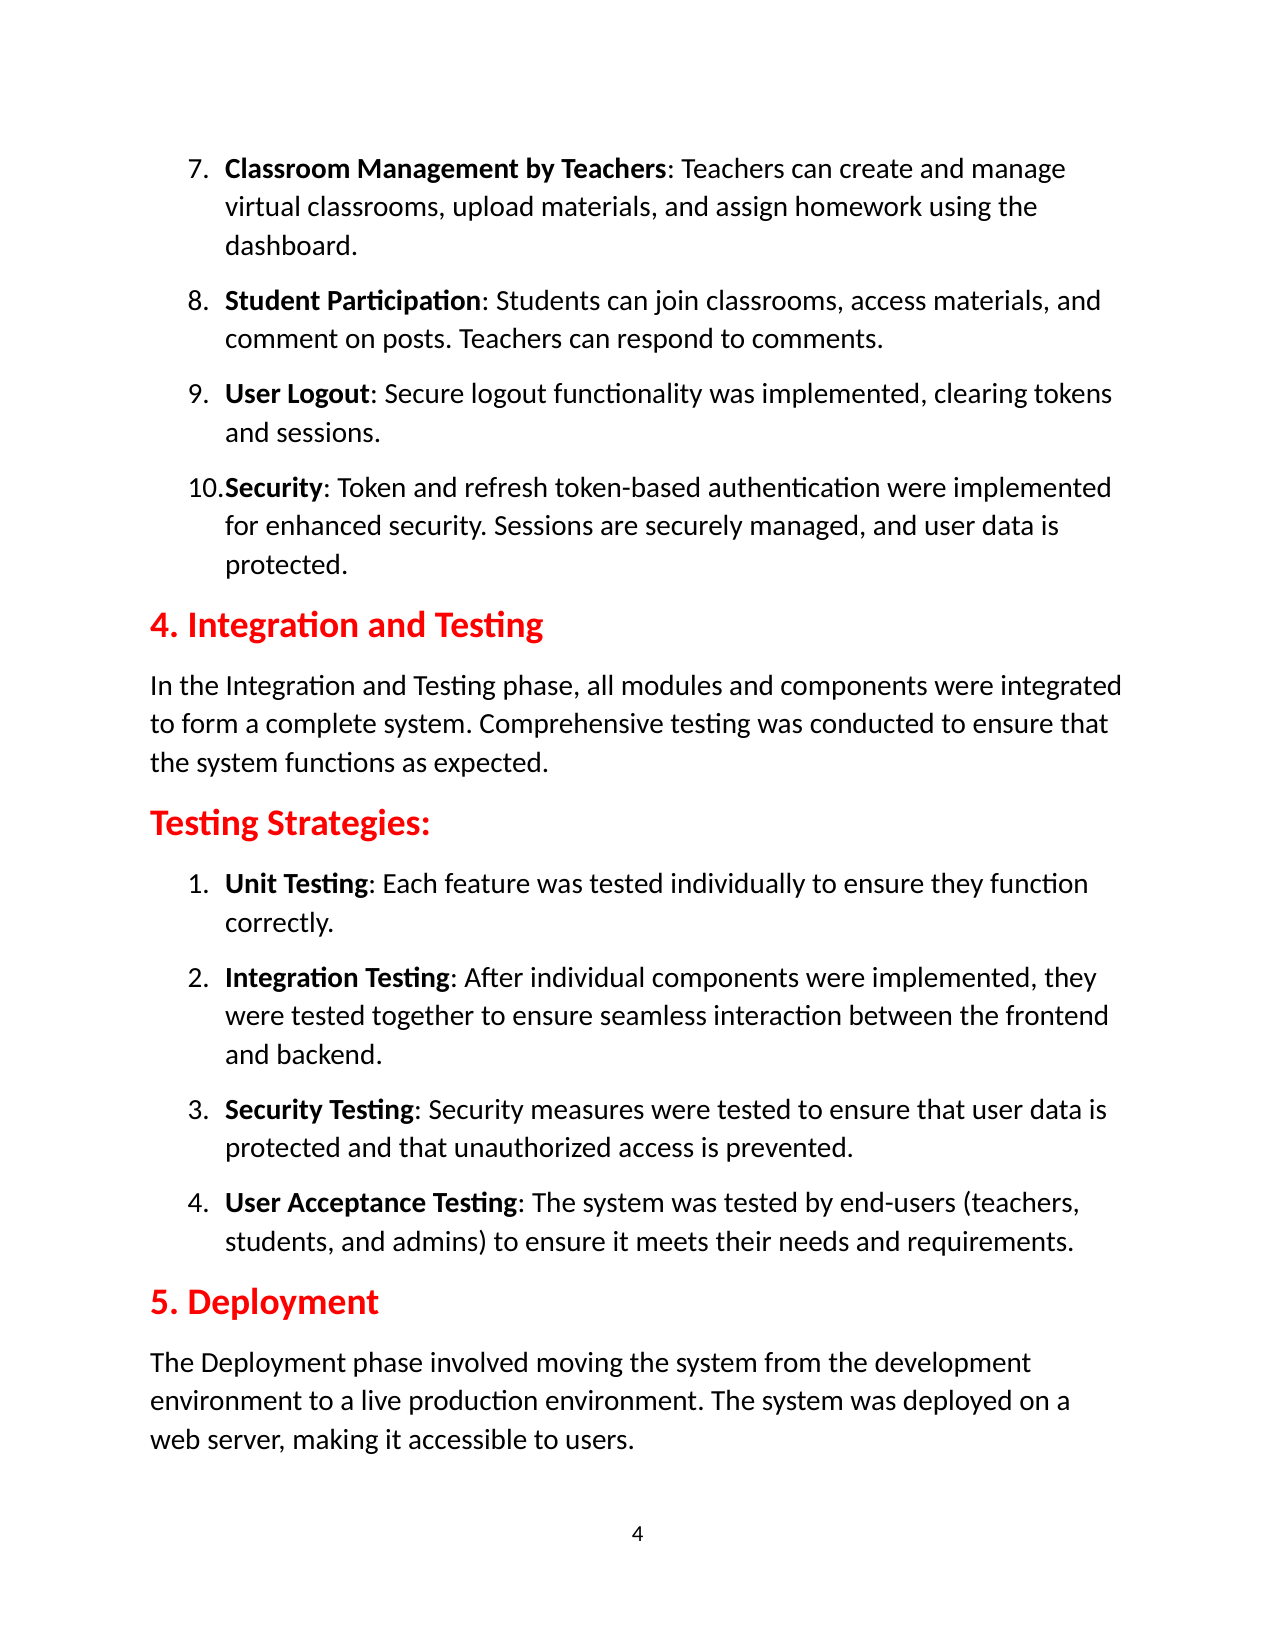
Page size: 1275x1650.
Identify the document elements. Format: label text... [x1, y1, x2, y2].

list Classroom Management by Teachers: Teachers can create and manage virtual classrooms, upload materials, and assign homework using the dashboard. [187, 150, 1125, 262]
text The Deployment phase involved moving the system from the development environment to a live production environment. The system was deployed on a web server, making it accessible to users. [150, 1344, 1125, 1457]
text In the Integration and Testing phase, all modules and components were integrated to form a complete system. Comprehensive testing was conducted to ensure that the system functions as expected. [150, 667, 1125, 780]
list User Acceptance Testing: The system was tested by end-users (teachers, students, and admins) to ensure it meets their needs and requirements. [187, 1184, 1125, 1258]
list Security: Token and refresh token-based authentication were implemented for enhanced security. Sessions are securely managed, and user data is protected. [187, 469, 1125, 582]
text Testing Strategies: [150, 799, 1125, 845]
list Integration Testing: After individual components were implemented, they were tested together to ensure seamless interaction between the frontend and backend. [187, 959, 1125, 1071]
list User Logout: Secure logout functionality was implemented, clearing tokens and sessions. [187, 376, 1125, 449]
text 5. Deployment [150, 1278, 1125, 1324]
list Unit Testing: Each feature was tested individually to ensure they function correctly. [187, 865, 1125, 939]
text 4. Integration and Testing [150, 601, 1125, 647]
list Security Testing: Security measures were tested to ensure that user data is protected and that unauthorized access is prevented. [187, 1091, 1125, 1165]
list Student Participation: Students can join classrooms, access materials, and comment on posts. Teachers can respond to comments. [187, 282, 1125, 356]
